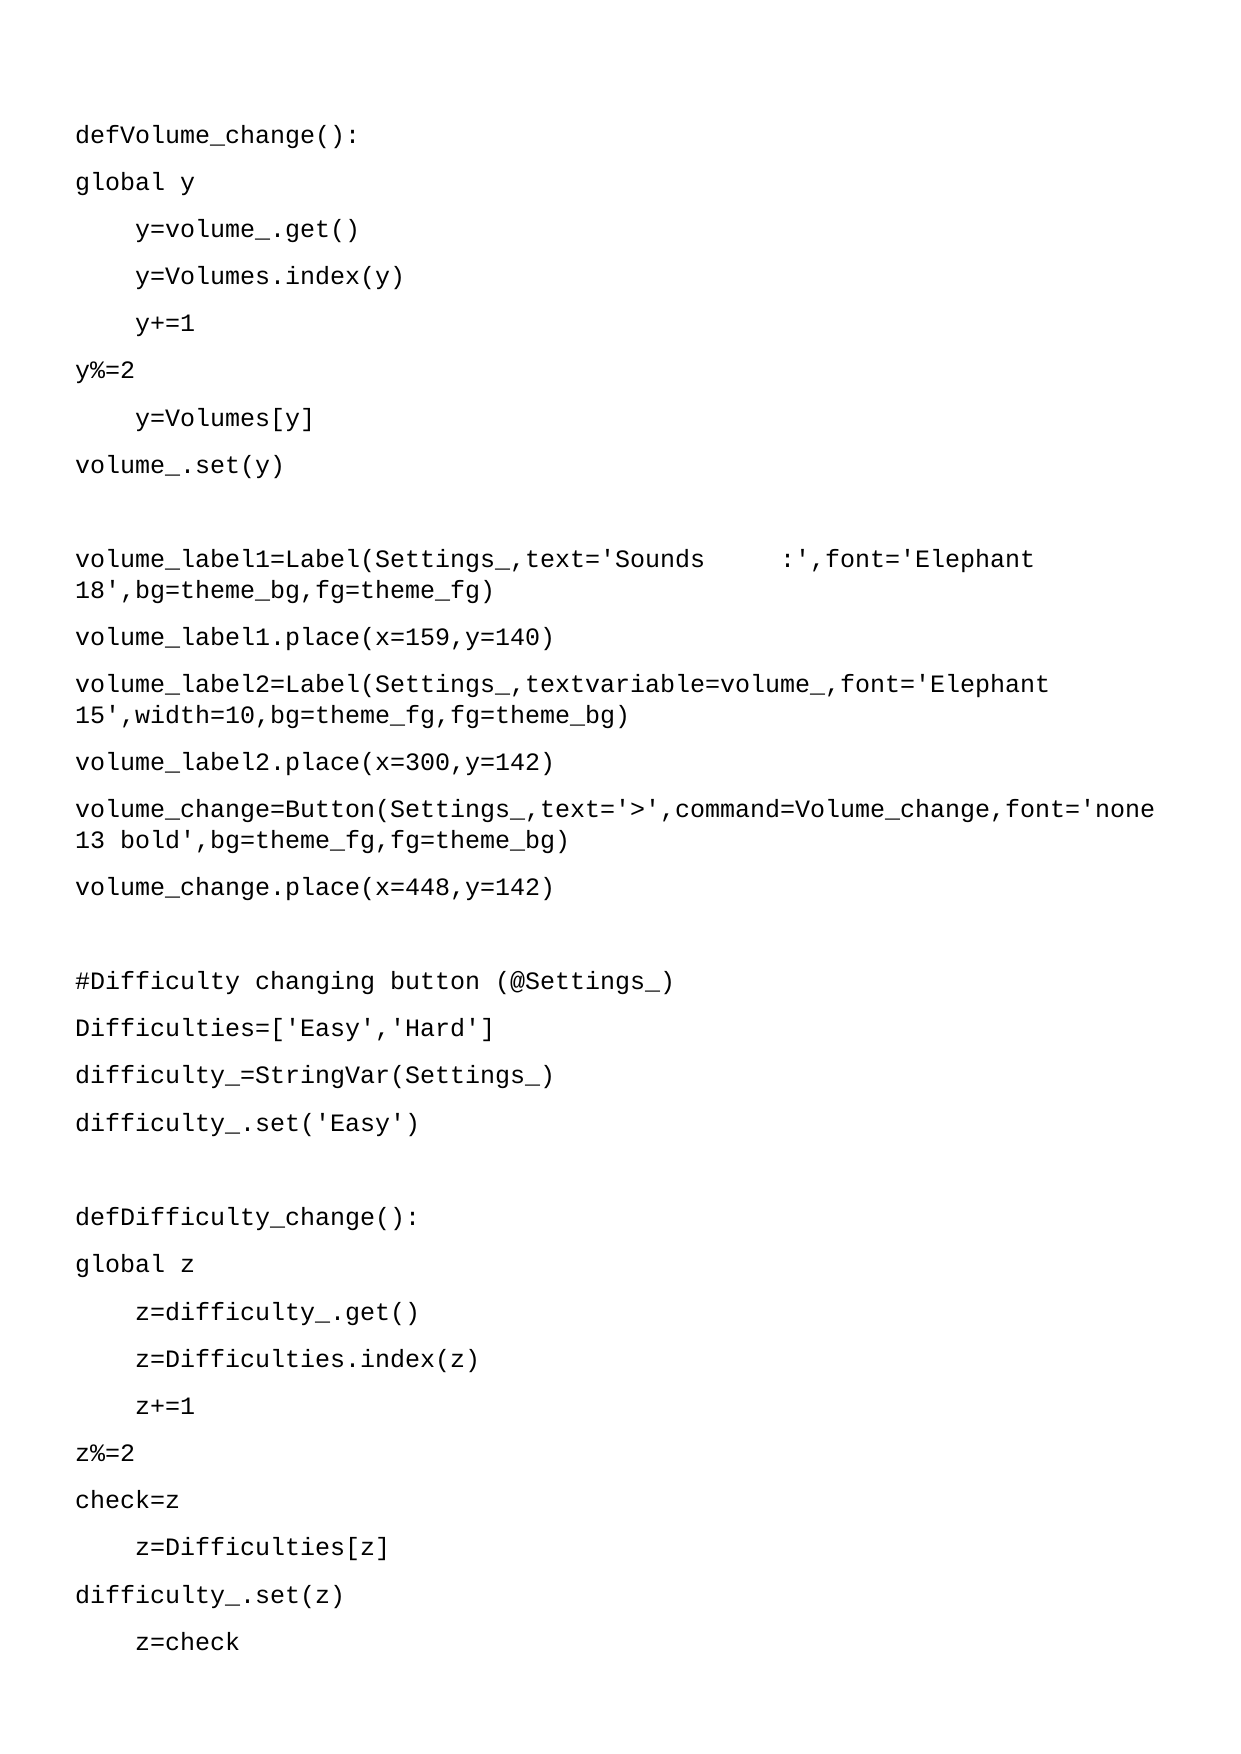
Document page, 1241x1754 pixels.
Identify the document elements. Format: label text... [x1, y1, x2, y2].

text difficulty_.set('Easy') [75, 1110, 1165, 1139]
text difficulty_.set(z) [75, 1582, 1165, 1611]
text volume_label1.place(x=159,y=140) [75, 624, 1165, 653]
text z=Difficulties[z] [75, 1535, 1165, 1563]
text volume_label1=Label(Settings_,text='Sounds :',font='Elephant 18',bg=theme_bg,fg=theme_fg) [75, 547, 1165, 606]
text z=check [75, 1629, 1165, 1658]
text volume_.set(y) [75, 452, 1165, 481]
text z=difficulty_.get() [75, 1299, 1165, 1327]
text volume_change=Button(Settings_,text='>',command=Volume_change,font='none 13 bold',bg=theme_fg,fg=theme_bg) [75, 797, 1165, 856]
text z%=2 [75, 1441, 1165, 1469]
text volume_label2.place(x=300,y=142) [75, 749, 1165, 778]
text defDifficulty_change(): [75, 1205, 1165, 1233]
text y%=2 [75, 358, 1165, 386]
text y=Volumes[y] [75, 405, 1165, 434]
text y=volume_.get() [75, 217, 1165, 245]
text check=z [75, 1488, 1165, 1516]
text global z [75, 1252, 1165, 1280]
text #Difficulty changing button (@Settings_) [75, 969, 1165, 997]
text volume_label2=Label(Settings_,textvariable=volume_,font='Elephant 15',width=10,bg=theme_fg,fg=theme_bg) [75, 672, 1165, 731]
text y=Volumes.index(y) [75, 264, 1165, 292]
text global y [75, 169, 1165, 198]
text z=Difficulties.index(z) [75, 1346, 1165, 1374]
text defVolume_change(): [75, 122, 1165, 151]
text z+=1 [75, 1393, 1165, 1422]
text y+=1 [75, 311, 1165, 339]
text volume_change.place(x=448,y=142) [75, 874, 1165, 903]
text Difficulties=['Easy','Hard'] [75, 1016, 1165, 1044]
text difficulty_=StringVar(Settings_) [75, 1063, 1165, 1091]
